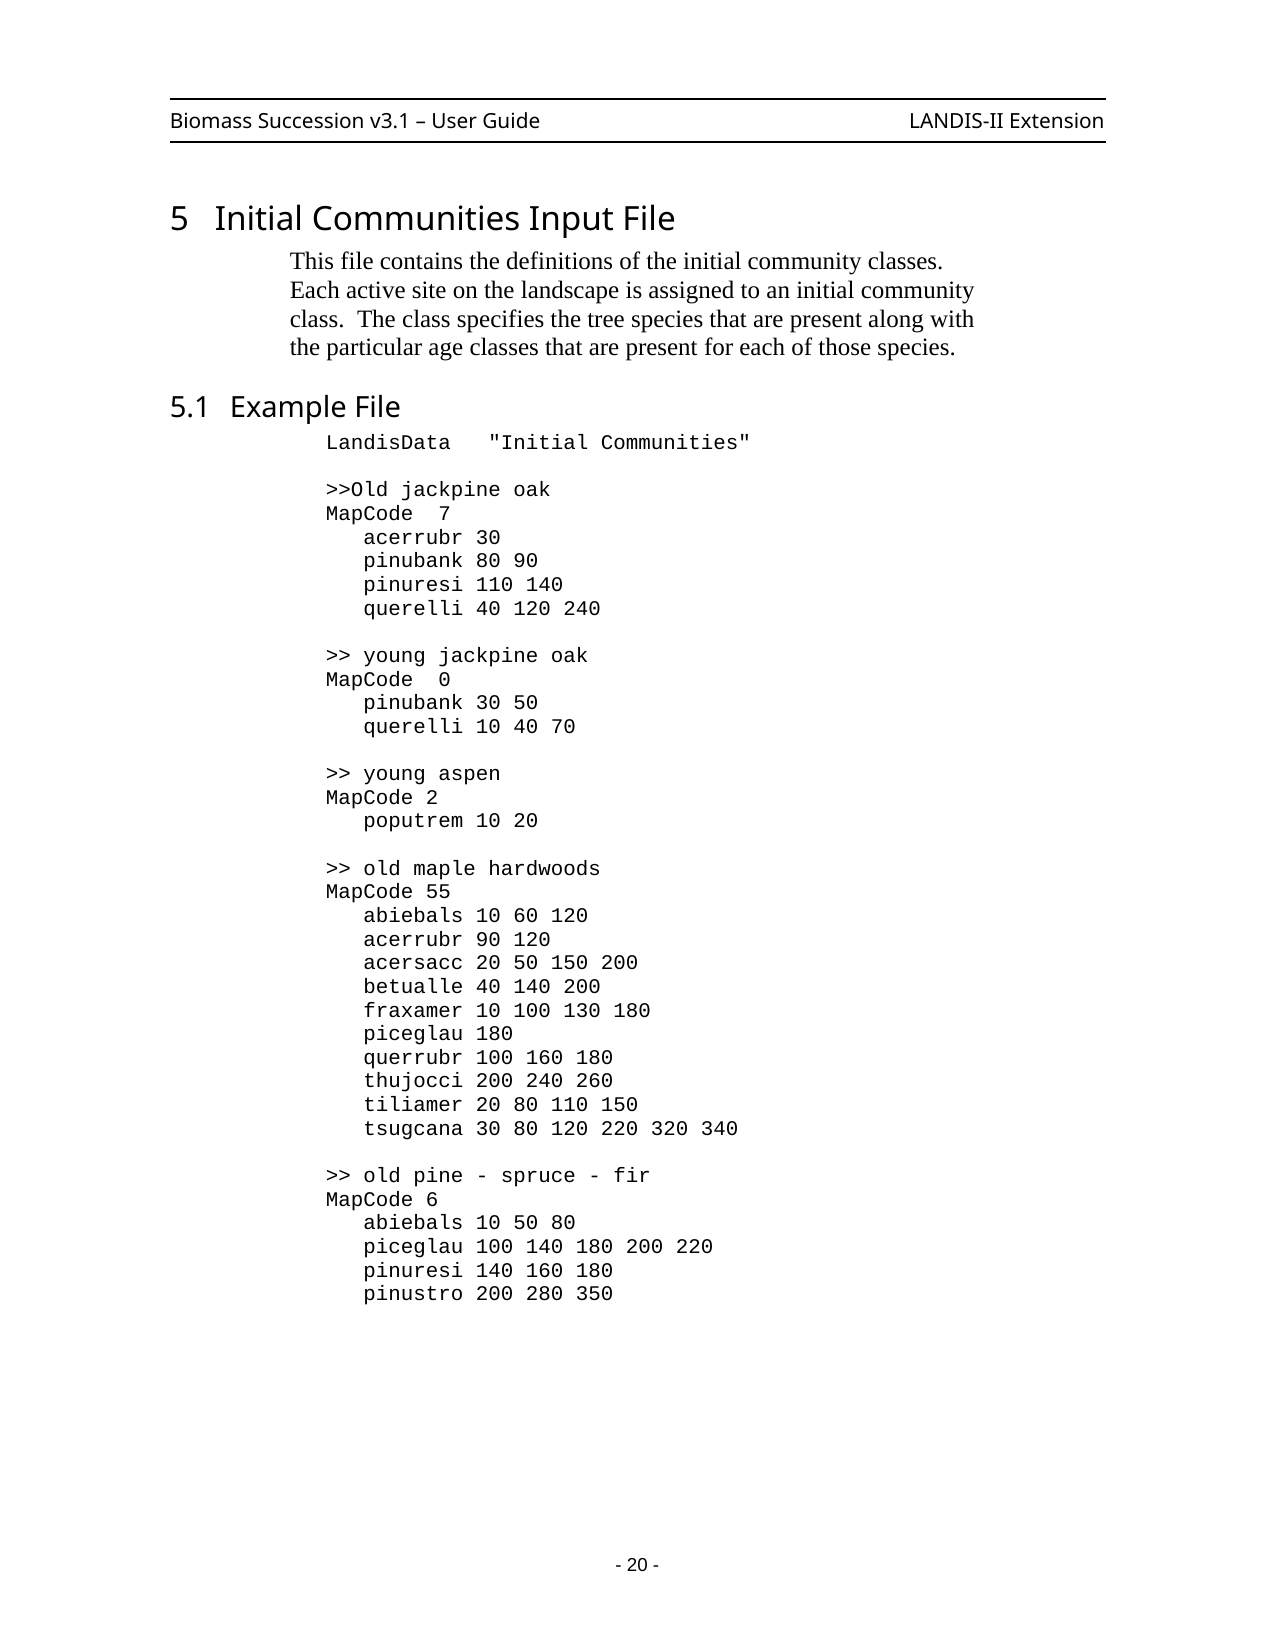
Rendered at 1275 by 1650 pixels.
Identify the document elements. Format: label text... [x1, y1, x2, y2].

subtitle Initial Communities Input File [169, 194, 1106, 240]
text thujocci 200 240 260 [326, 1071, 1001, 1094]
text MapCode 55 [326, 881, 1001, 905]
text pinubank 30 50 [326, 692, 1001, 716]
text >>Old jackpine oak [326, 479, 1001, 503]
text pinuresi 110 140 [326, 574, 1001, 598]
text abiebals 10 50 80 [326, 1212, 1001, 1236]
text MapCode 6 [326, 1189, 1001, 1212]
subtitle Example File [169, 386, 1106, 426]
text >> old pine - spruce - fir [326, 1165, 1001, 1189]
text betualle 40 140 200 [326, 976, 1001, 999]
text fraxamer 10 100 130 180 [326, 999, 1001, 1023]
text piceglau 180 [326, 1023, 1001, 1047]
text abiebals 10 60 120 [326, 905, 1001, 929]
text acerrubr 30 [326, 527, 1001, 550]
text querelli 10 40 70 [326, 716, 1001, 739]
text pinubank 80 90 [326, 550, 1001, 574]
text pinuresi 140 160 180 [326, 1260, 1001, 1283]
text >> young aspen [326, 763, 1001, 787]
text LandisData "Initial Communities" [326, 432, 1001, 456]
text MapCode 0 [326, 668, 1001, 692]
text querrubr 100 160 180 [326, 1047, 1001, 1071]
text tsugcana 30 80 120 220 320 340 [326, 1118, 1001, 1141]
text acerrubr 90 120 [326, 929, 1001, 952]
text tiliamer 20 80 110 150 [326, 1094, 1001, 1118]
text This file contains the definitions of the initial community classes. Each active site on the landscape is assigned to an initial community class. The class specifies the tree species that are present along with the particular age classes that are present for each of those species. [289, 246, 1001, 361]
text pinustro 200 280 350 [326, 1283, 1001, 1307]
text >> young jackpine oak [326, 645, 1001, 668]
text poputrem 10 20 [326, 810, 1001, 834]
text MapCode 2 [326, 787, 1001, 810]
text >> old maple hardwoods [326, 858, 1001, 881]
text piceglau 100 140 180 200 220 [326, 1236, 1001, 1260]
text acersacc 20 50 150 200 [326, 952, 1001, 976]
text querelli 40 120 240 [326, 598, 1001, 621]
text MapCode 7 [326, 503, 1001, 527]
